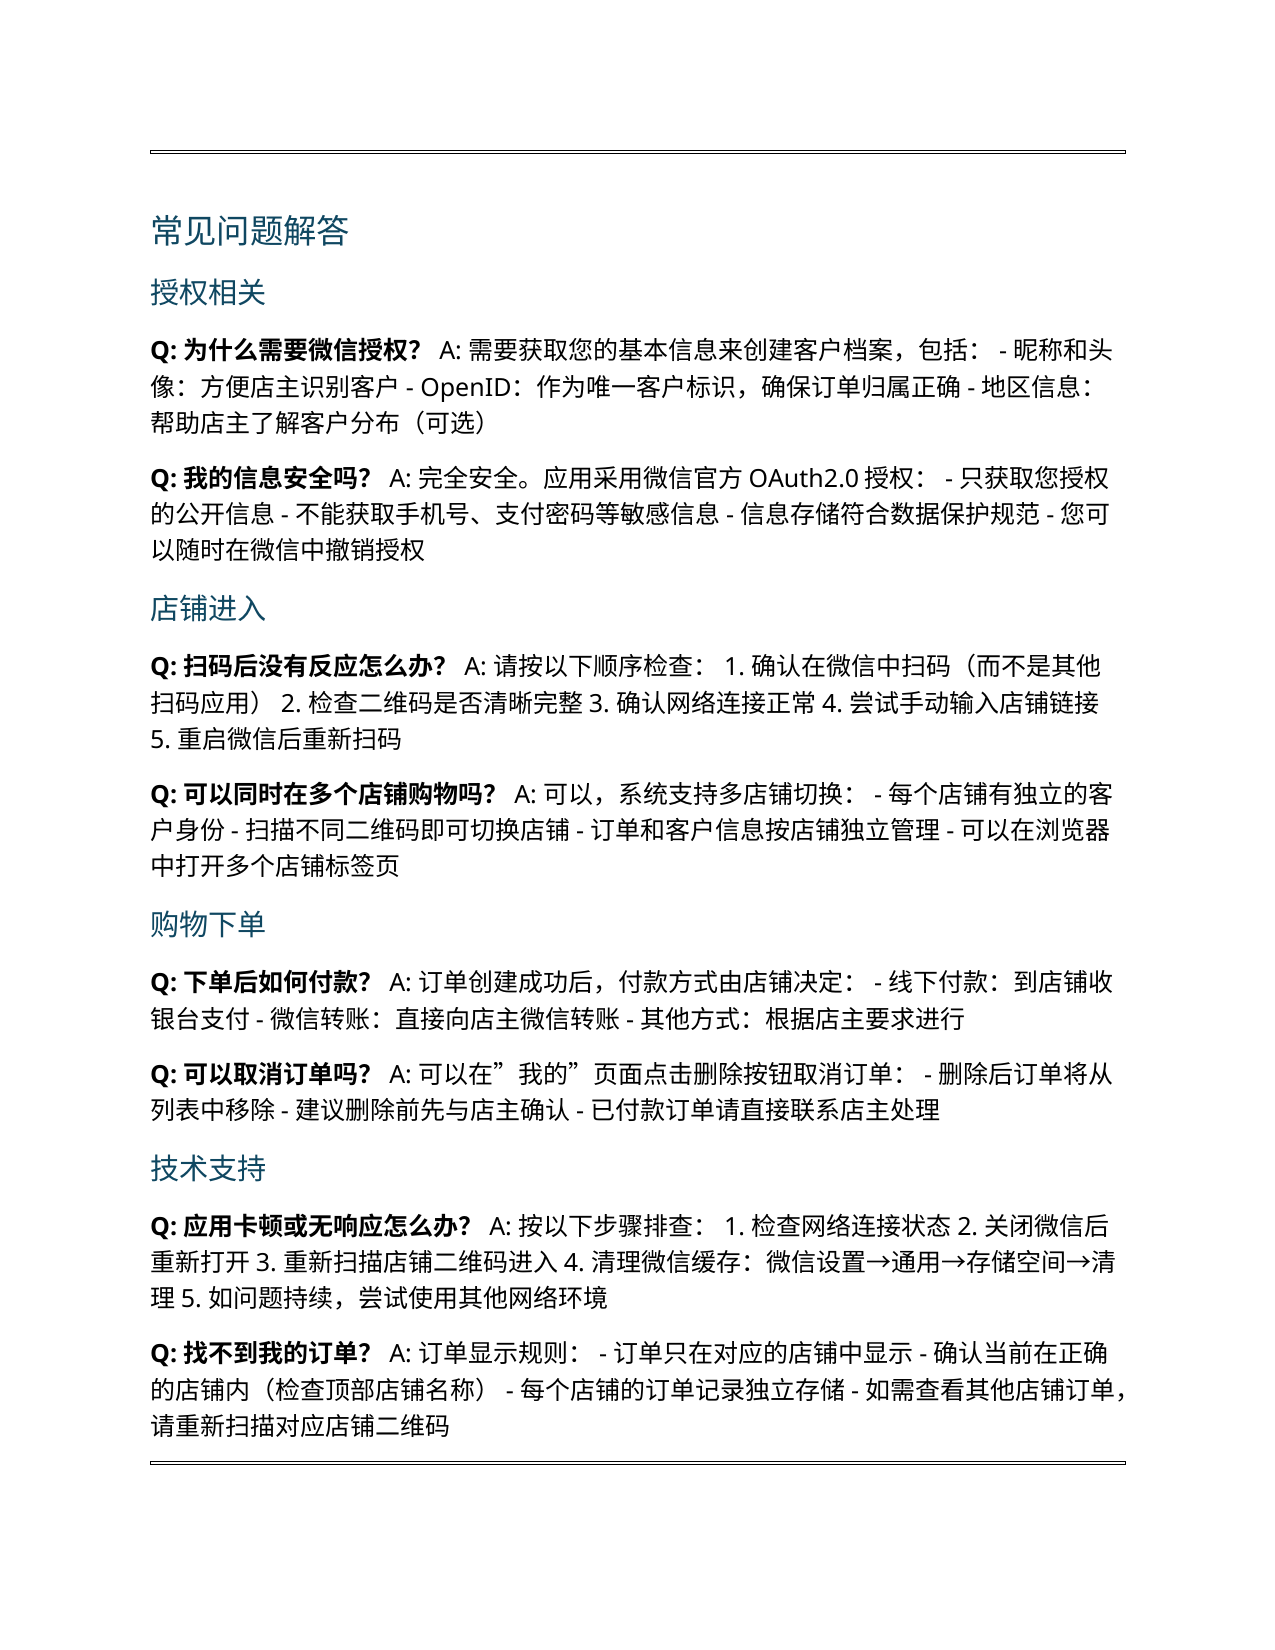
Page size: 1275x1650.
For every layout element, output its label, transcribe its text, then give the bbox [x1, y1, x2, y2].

text Q: 我的信息安全吗？ A: 完全安全。应用采用微信官方OAuth2.0授权： - 只获取您授权的公开信息 - 不能获取手机号、支付密码等敏感信息 - 信息存储符合数据保护规范 - 您可以随时在微信中撤销授权 [150, 458, 1125, 567]
subtitle 店铺进入 [150, 586, 1125, 628]
text Q: 扫码后没有反应怎么办？ A: 请按以下顺序检查： 1. 确认在微信中扫码（而不是其他扫码应用） 2. 检查二维码是否清晰完整 3. 确认网络连接正常 4. 尝试手动输入店铺链接 5. 重启微信后重新扫码 [150, 647, 1125, 756]
text Q: 可以同时在多个店铺购物吗？ A: 可以，系统支持多店铺切换： - 每个店铺有独立的客户身份 - 扫描不同二维码即可切换店铺 - 订单和客户信息按店铺独立管理 - 可以在浏览器中打开多个店铺标签页 [150, 774, 1125, 883]
text Q: 为什么需要微信授权？ A: 需要获取您的基本信息来创建客户档案，包括： - 昵称和头像：方便店主识别客户 - OpenID：作为唯一客户标识，确保订单归属正确 - 地区信息：帮助店主了解客户分布（可选） [150, 331, 1125, 439]
subtitle 授权相关 [150, 270, 1125, 312]
subtitle 技术支持 [150, 1145, 1125, 1188]
text Q: 可以取消订单吗？ A: 可以在”我的”页面点击删除按钮取消订单： - 删除后订单将从列表中移除 - 建议删除前先与店主确认 - 已付款订单请直接联系店主处理 [150, 1054, 1125, 1127]
subtitle 购物下单 [150, 902, 1125, 944]
subtitle 常见问题解答 [150, 205, 1125, 253]
text Q: 找不到我的订单？ A: 订单显示规则： - 订单只在对应的店铺中显示 - 确认当前在正确的店铺内（检查顶部店铺名称） - 每个店铺的订单记录独立存储 - 如需查看其他店铺订单，请重新扫描对应店铺二维码 [150, 1334, 1125, 1443]
text Q: 下单后如何付款？ A: 订单创建成功后，付款方式由店铺决定： - 线下付款：到店铺收银台支付 - 微信转账：直接向店主微信转账 - 其他方式：根据店主要求进行 [150, 963, 1125, 1035]
text Q: 应用卡顿或无响应怎么办？ A: 按以下步骤排查： 1. 检查网络连接状态 2. 关闭微信后重新打开 3. 重新扫描店铺二维码进入 4. 清理微信缓存：微信设置→通用→存储空间→清理 5. 如问题持续，尝试使用其他网络环境 [150, 1206, 1125, 1315]
